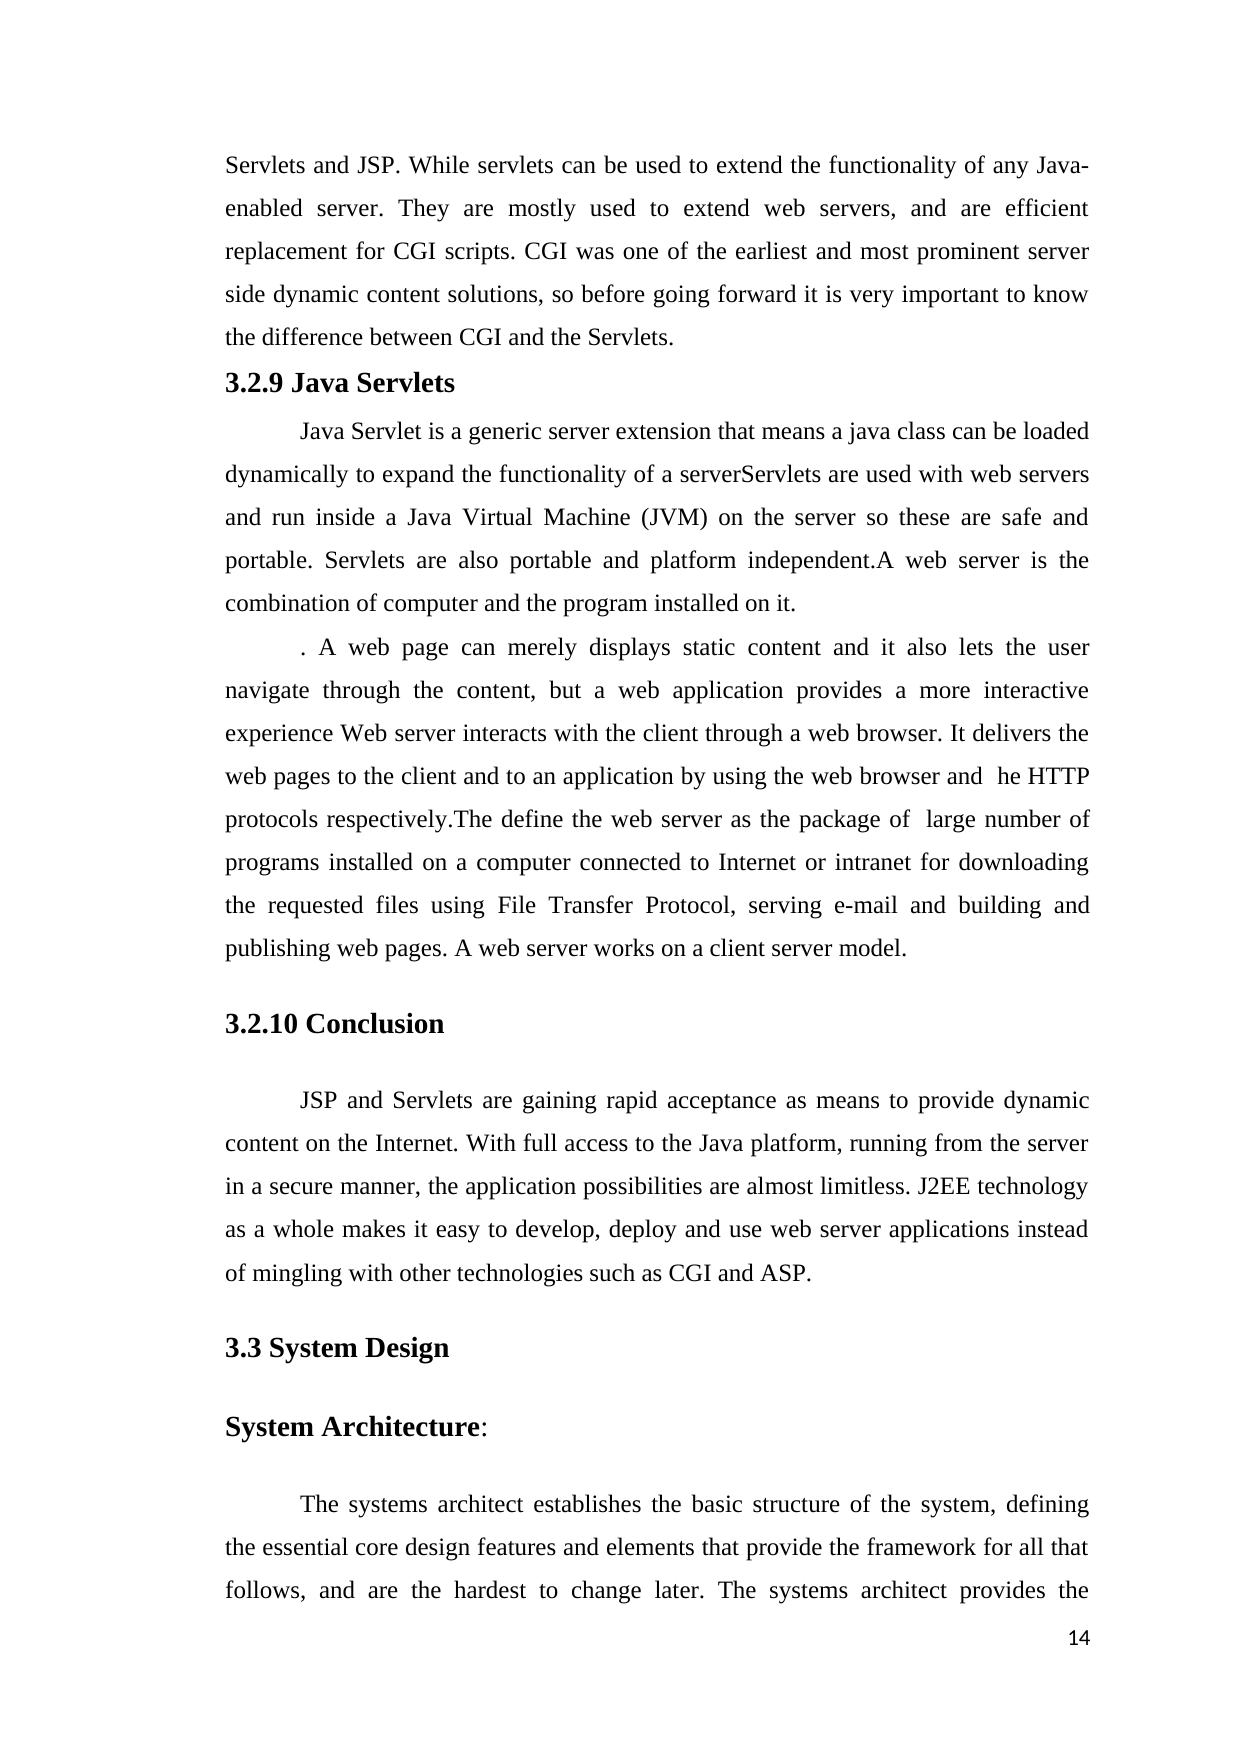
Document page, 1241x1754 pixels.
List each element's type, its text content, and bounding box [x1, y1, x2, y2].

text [225, 1489, 1090, 1604]
text System Architecture: [225, 1409, 1090, 1443]
text 3.3 System Design [225, 1330, 1090, 1363]
text Java Servlet is a generic server extension that means a java class can be loaded dynamically to expand the functionality of a serverServlets are used with web servers and run inside a Java Virtual Machine (JVM) on the server so these are safe and portable. Servlets are also portable and platform independent.A web server is the combination of computer and the program installed on it. [225, 416, 1090, 617]
text 3.2.10 Conclusion [225, 1006, 1090, 1039]
text 3.2.9 Java Servlets [225, 366, 1090, 399]
text JSP and Servlets are gaining rapid acceptance as means to provide dynamic content on the Internet. With full access to the Java platform, running from the server in a secure manner, the application possibilities are almost limitless. J2EE technology as a whole makes it easy to develop, deploy and use web server applications instead of mingling with other technologies such as CGI and ASP. [225, 1085, 1090, 1286]
text . A web page can merely displays static content and it also lets the user navigate through the content, but a web application provides a more interactive experience Web server interacts with the client through a web browser. It delivers the web pages to the client and to an application by using the web browser and he HTTP protocols respectively.The define the web server as the package of large number of programs installed on a computer connected to Internet or intranet for downloading the requested files using File Transfer Protocol, serving e-mail and building and publishing web pages. A web server works on a client server model. [225, 632, 1090, 962]
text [225, 150, 1090, 351]
